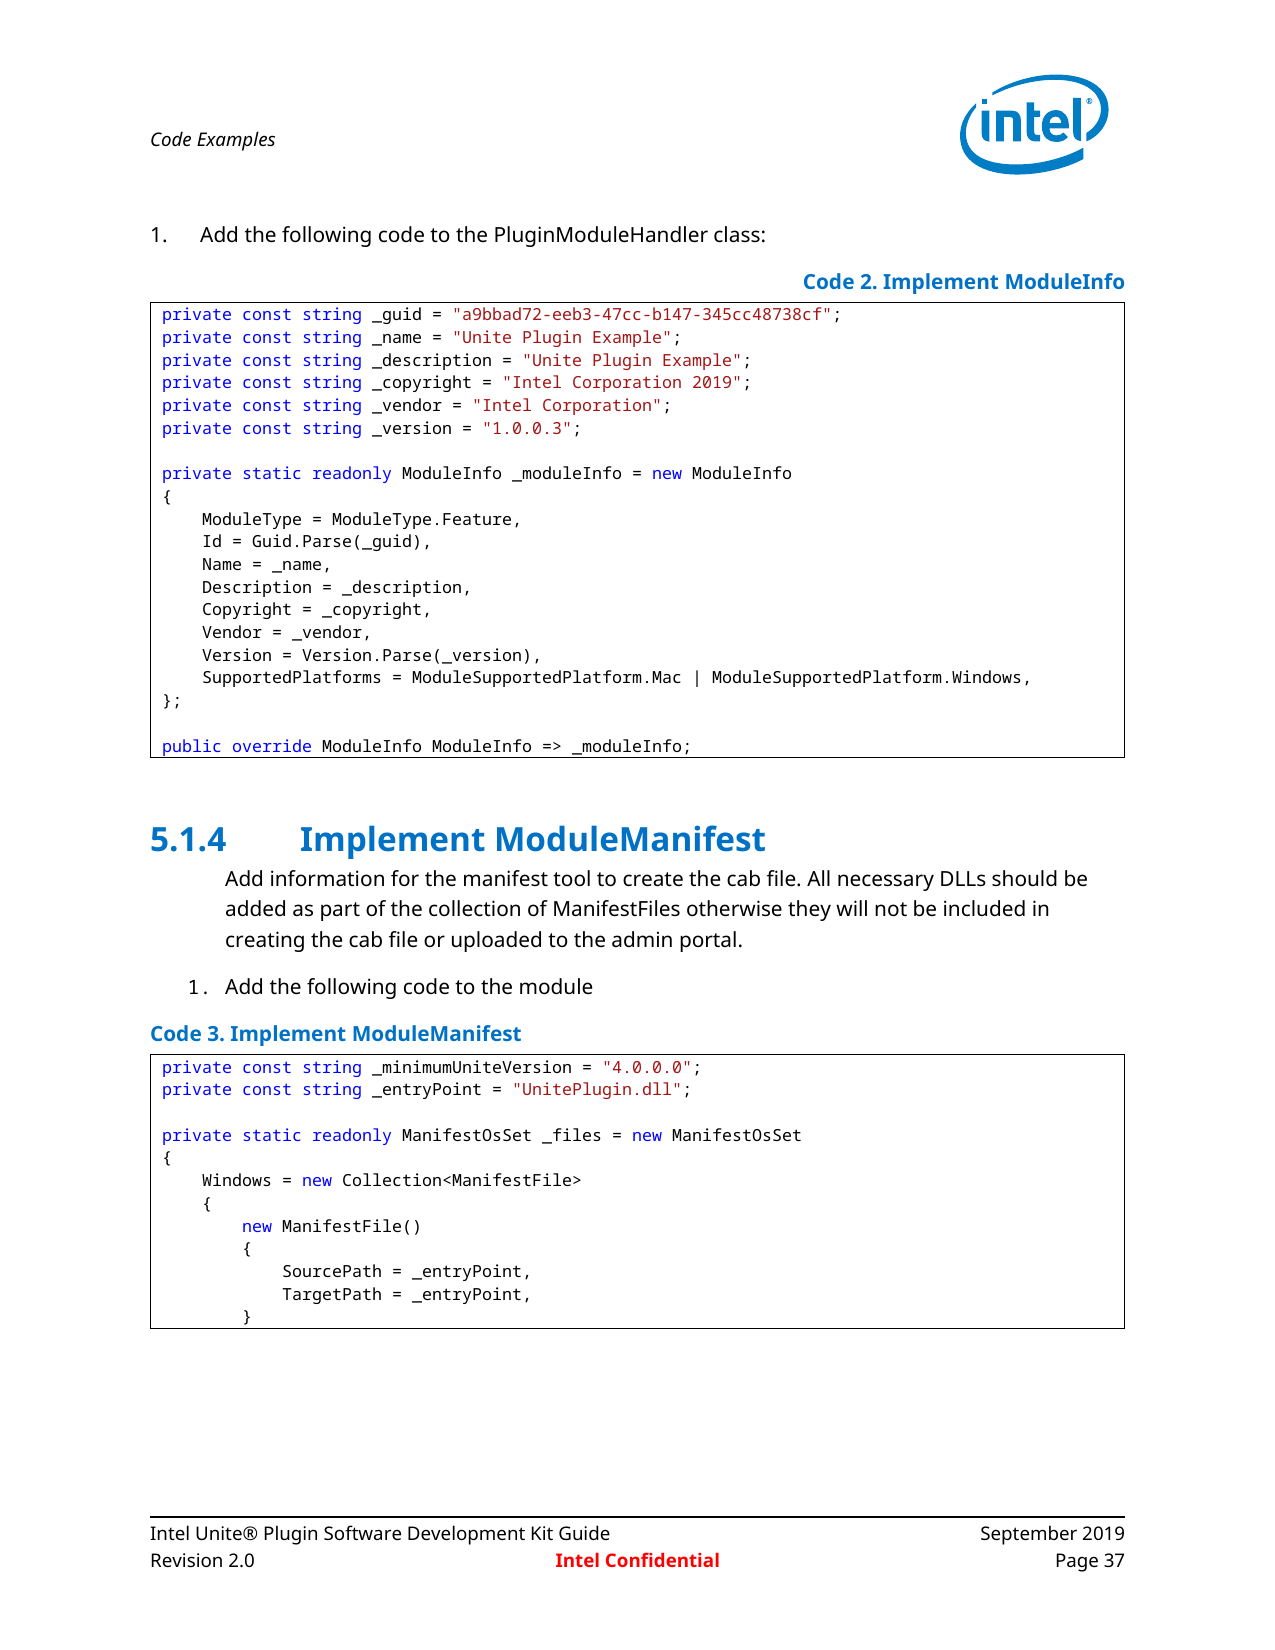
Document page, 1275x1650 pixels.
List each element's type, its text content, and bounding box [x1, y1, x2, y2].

list Add the following code to the module [187, 972, 1125, 1001]
text Add information for the manifest tool to create the cab file. All necessary DLLs should be added as part of the collection of ManifestFiles otherwise they will not be included in creating the cab file or uploaded to the admin portal. [225, 864, 1125, 953]
subtitle Implement ModuleManifest [150, 826, 1125, 857]
table_header private const string _guid = "a9bbad72-eeb3-47cc-b147-345cc48738cf"; private const string _name = "Unite Plugin Example"; private const string _description = "Unite Plugin Example"; private const string _copyright = "Intel Corporation 2019"; private const string _vendor = "Intel Corporation"; private const string _version = "1.0.0.3"; private static readonly ModuleInfo _moduleInfo = new ModuleInfo { ModuleType = ModuleType.Feature, Id = Guid.Parse(_guid), Name = _name, Description = _description, Copyright = _copyright, Vendor = _vendor, Version = Version.Parse(_version), SupportedPlatforms = ModuleSupportedPlatform.Mac | ModuleSupportedPlatform.Windows, }; public override ModuleInfo ModuleInfo => _moduleInfo; [151, 303, 1124, 757]
text Code 3. Implement ModuleManifest [150, 1019, 1125, 1048]
list Add the following code to the PluginModuleHandler class: [150, 220, 1125, 248]
text Code 2. Implement ModuleInfo [150, 267, 1125, 295]
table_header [151, 1055, 1124, 1328]
